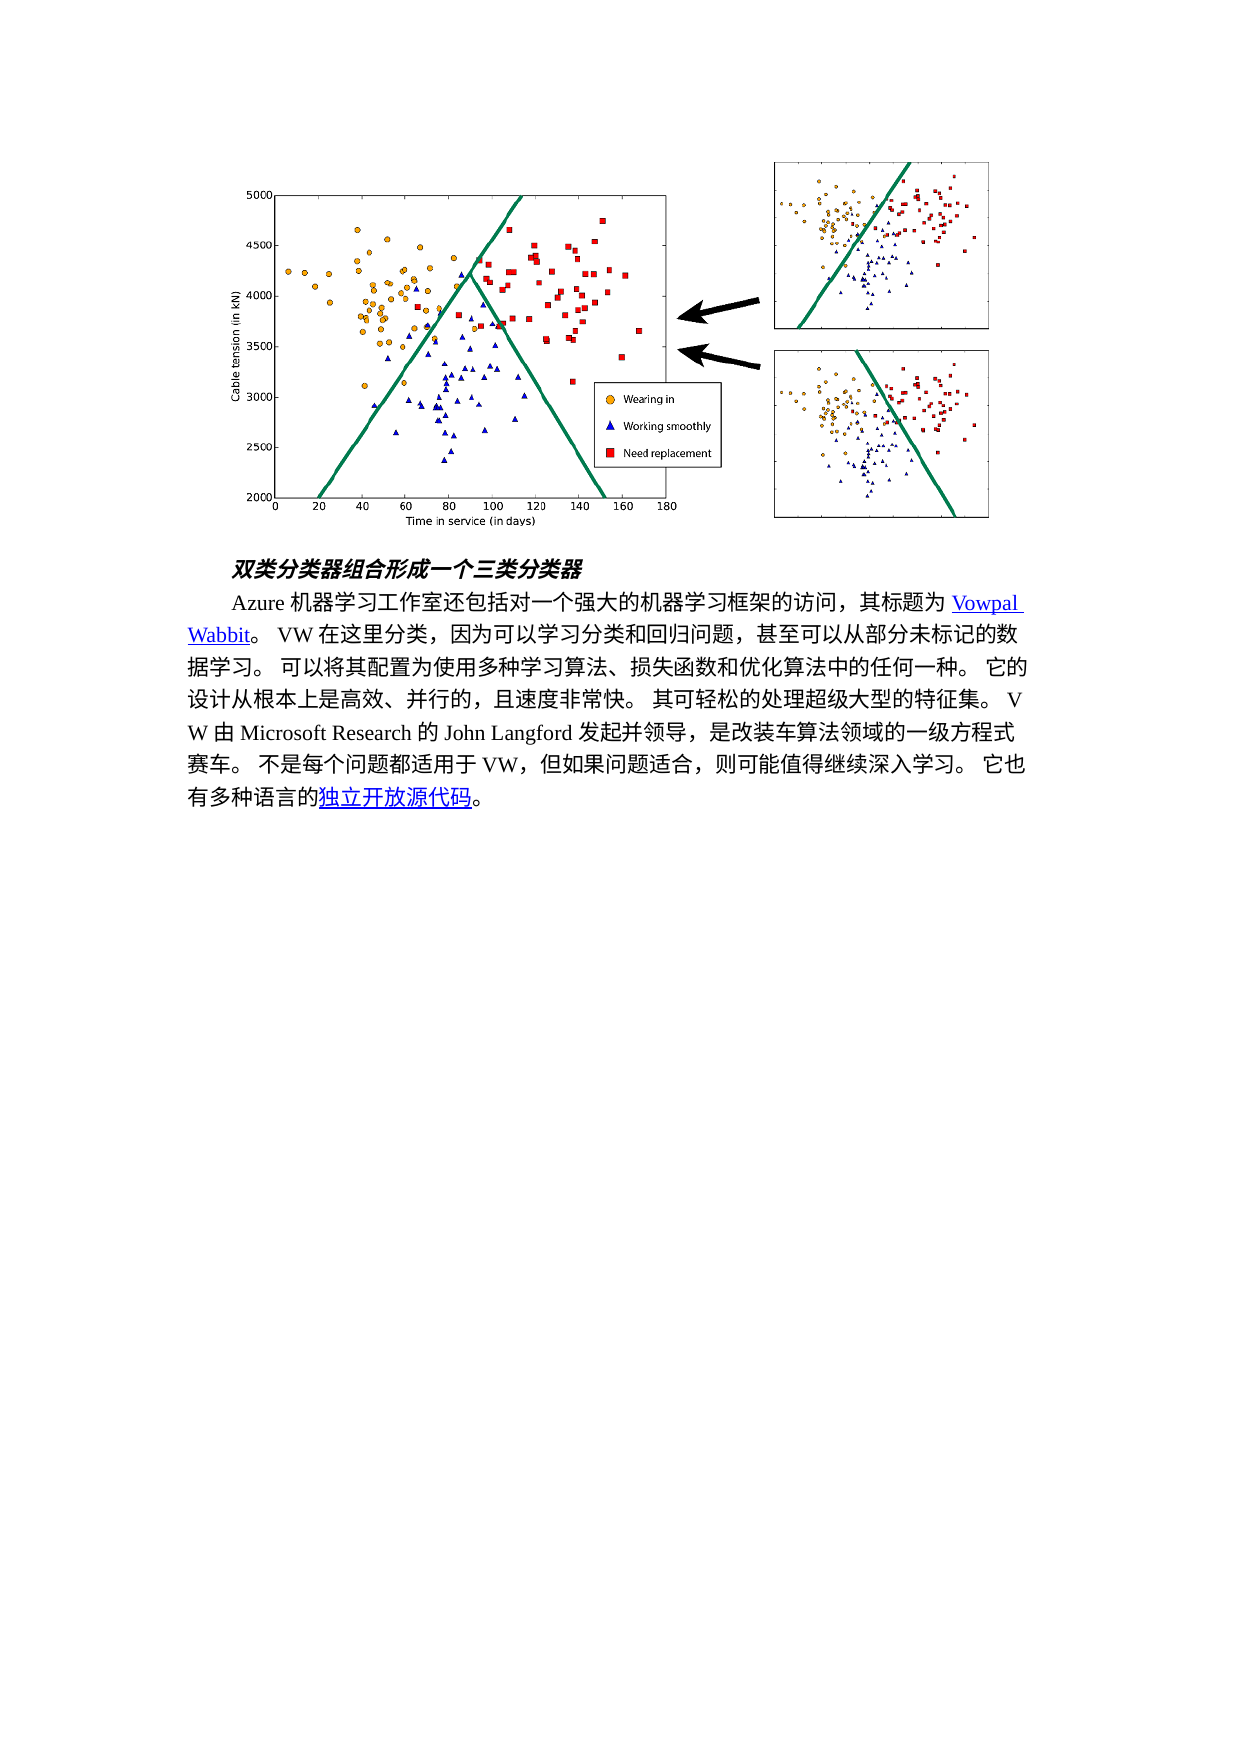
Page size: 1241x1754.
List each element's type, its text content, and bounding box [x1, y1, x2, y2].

text Azure 机器学习工作室还包括对一个强大的机器学习框架的访问，其标题为 Vowpal Wabbit。 VW 在这里分类，因为可以学习分类和回归问题，甚至可以从部分未标记的数据学习。 可以将其配置为使用多种学习算法、损失函数和优化算法中的任何一种。 它的设计从根本上是高效、并行的，且速度非常快。 其可轻松的处理超级大型的特征集。 VW 由 Microsoft Research 的 John Langford 发起并领导，是改装车算法领域的一级方程式赛车。 不是每个问题都适用于 VW，但如果问题适合，则可能值得继续深入学习。 它也有多种语言的独立开放源代码。 [187, 584, 1031, 812]
text 双类分类器组合形成一个三类分类器 [187, 552, 1031, 584]
picture [231, 162, 989, 526]
